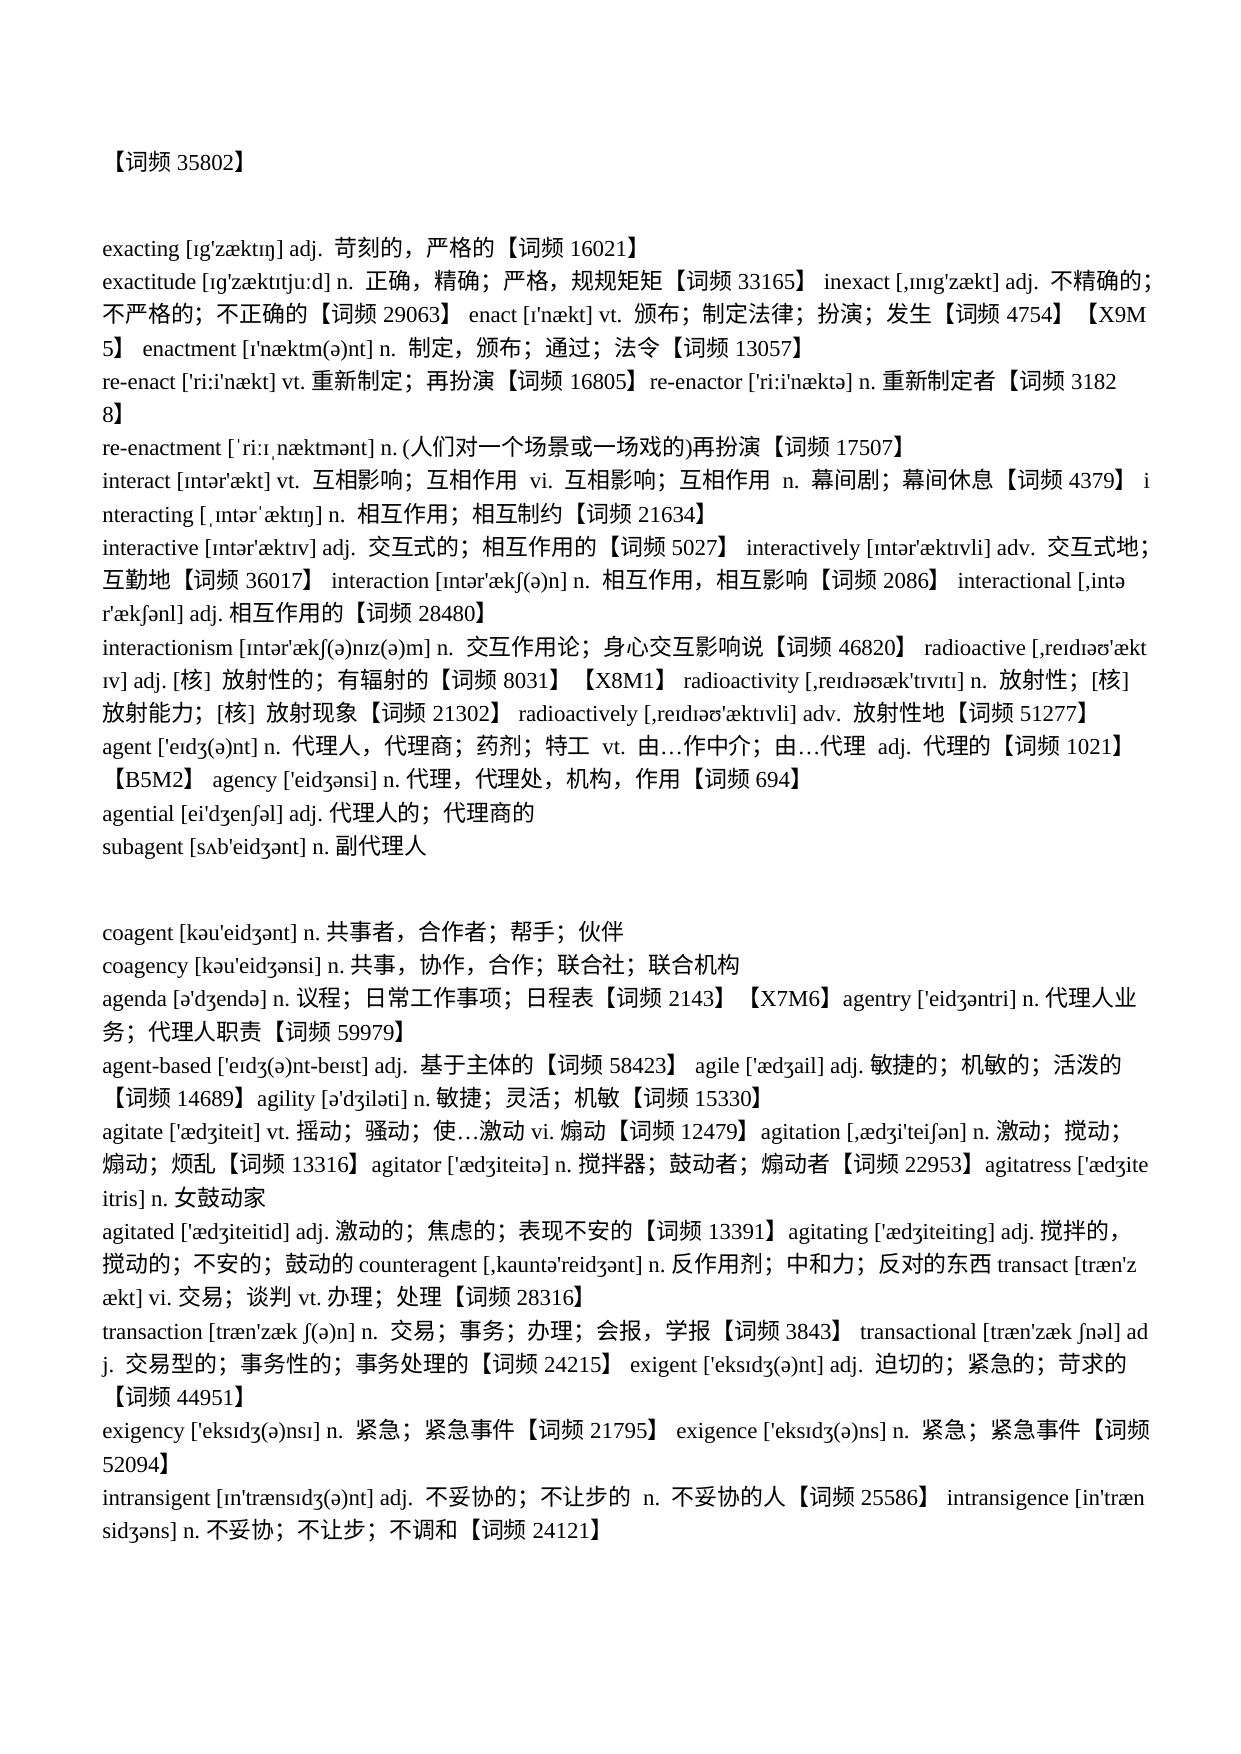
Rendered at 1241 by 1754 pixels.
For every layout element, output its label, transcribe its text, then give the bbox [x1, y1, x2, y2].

text agential [ei'dʒenʃəl] adj. 代理人的；代理商的 [102, 794, 1151, 828]
text transaction [træn'zæk ʃ(ə)n] n. 交易；事务；办理；会报，学报【词频 3843】 transactional [træn'zæk ʃnəl] adj. 交易型的；事务性的；事务处理的【词频 24215】 exigent ['eksɪdʒ(ə)nt] adj. 迫切的；紧急的；苛求的【词频 44951】 [102, 1312, 1151, 1412]
text re-enactment [ˈriːɪˌnæktmənt] n. (人们对一个场景或一场戏的)再扮演【词频 17507】 [102, 429, 1151, 462]
text coagency [kəu'eidʒənsi] n. 共事，协作，合作；联合社；联合机构 [102, 947, 1151, 980]
text re-enact ['ri:i'nækt] vt. 重新制定；再扮演【词频 16805】re-enactor ['ri:i'næktə] n. 重新制定者【词频 31828】 [102, 363, 1151, 429]
text exacting [ɪg'zæktɪŋ] adj. 苛刻的，严格的【词频 16021】 [102, 230, 1151, 263]
text interactionism [ɪntər'ækʃ(ə)nɪz(ə)m] n. 交互作用论；身心交互影响说【词频 46820】 radioactive [,reɪdɪəʊ'æktɪv] adj. [核] 放射性的；有辐射的【词频 8031】【X8M1】 radioactivity [,reɪdɪəʊæk'tɪvɪtɪ] n. 放射性；[核] 放射能力；[核] 放射现象【词频 21302】 radioactively [,reɪdɪəʊ'æktɪvli] adv. 放射性地【词频 51277】 [102, 628, 1151, 728]
text subagent [sʌb'eidʒənt] n. 副代理人 [102, 828, 1151, 861]
text interact [ɪntər'ækt] vt. 互相影响；互相作用 vi. 互相影响；互相作用 n. 幕间剧；幕间休息【词频 4379】 interacting [ˌɪntərˈæktɪŋ] n. 相互作用；相互制约【词频 21634】 [102, 462, 1151, 529]
text agitate ['ædʒiteit] vt. 摇动；骚动；使…激动 vi. 煽动【词频 12479】agitation [,ædʒi'teiʃən] n. 激动；搅动；煽动；烦乱【词频 13316】agitator ['ædʒiteitə] n. 搅拌器；鼓动者；煽动者【词频 22953】agitatress ['ædʒiteitris] n. 女鼓动家 [102, 1113, 1151, 1213]
text agent-based ['eɪdʒ(ə)nt-beɪst] adj. 基于主体的【词频 58423】 agile ['ædʒail] adj. 敏捷的；机敏的；活泼的【词频 14689】agility [ə'dʒiləti] n. 敏捷；灵活；机敏【词频 15330】 [102, 1047, 1151, 1113]
text coagent [kəu'eidʒənt] n. 共事者，合作者；帮手；伙伴 [102, 914, 1151, 947]
text intransigent [ɪn'trænsɪdʒ(ə)nt] adj. 不妥协的；不让步的 n. 不妥协的人【词频 25586】 intransigence [in'trænsidʒəns] n. 不妥协；不让步；不调和【词频 24121】 [102, 1479, 1151, 1545]
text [102, 144, 1151, 177]
text exigency ['eksɪdʒ(ə)nsɪ] n. 紧急；紧急事件【词频 21795】 exigence ['eksɪdʒ(ə)ns] n. 紧急；紧急事件【词频 52094】 [102, 1412, 1151, 1479]
text agent ['eɪdʒ(ə)nt] n. 代理人，代理商；药剂；特工 vt. 由…作中介；由…代理 adj. 代理的【词频 1021】【B5M2】 agency ['eidʒənsi] n. 代理，代理处，机构，作用【词频 694】 [102, 728, 1151, 794]
text exactitude [ɪɡ'zæktɪtjuːd] n. 正确，精确；严格，规规矩矩【词频 33165】 inexact [,ɪnɪg'zækt] adj. 不精确的；不严格的；不正确的【词频 29063】 enact [ɪ'nækt] vt. 颁布；制定法律；扮演；发生【词频 4754】【X9M5】 enactment [ɪ'næktm(ə)nt] n. 制定，颁布；通过；法令【词频 13057】 [102, 263, 1151, 363]
text interactive [ɪntər'æktɪv] adj. 交互式的；相互作用的【词频 5027】 interactively [ɪntər'æktɪvli] adv. 交互式地；互勤地【词频 36017】 interaction [ɪntər'ækʃ(ə)n] n. 相互作用，相互影响【词频 2086】 interactional [,intər'ækʃənl] adj. 相互作用的【词频 28480】 [102, 529, 1151, 628]
text agenda [ə'dʒendə] n. 议程；日常工作事项；日程表【词频 2143】【X7M6】agentry ['eidʒəntri] n. 代理人业务；代理人职责【词频 59979】 [102, 980, 1151, 1047]
text agitated ['ædʒiteitid] adj. 激动的；焦虑的；表现不安的【词频 13391】agitating ['ædʒiteiting] adj. 搅拌的，搅动的；不安的；鼓动的counteragent [,kauntə'reidʒənt] n. 反作用剂；中和力；反对的东西transact [træn'zækt] vi. 交易；谈判 vt. 办理；处理【词频 28316】 [102, 1213, 1151, 1312]
